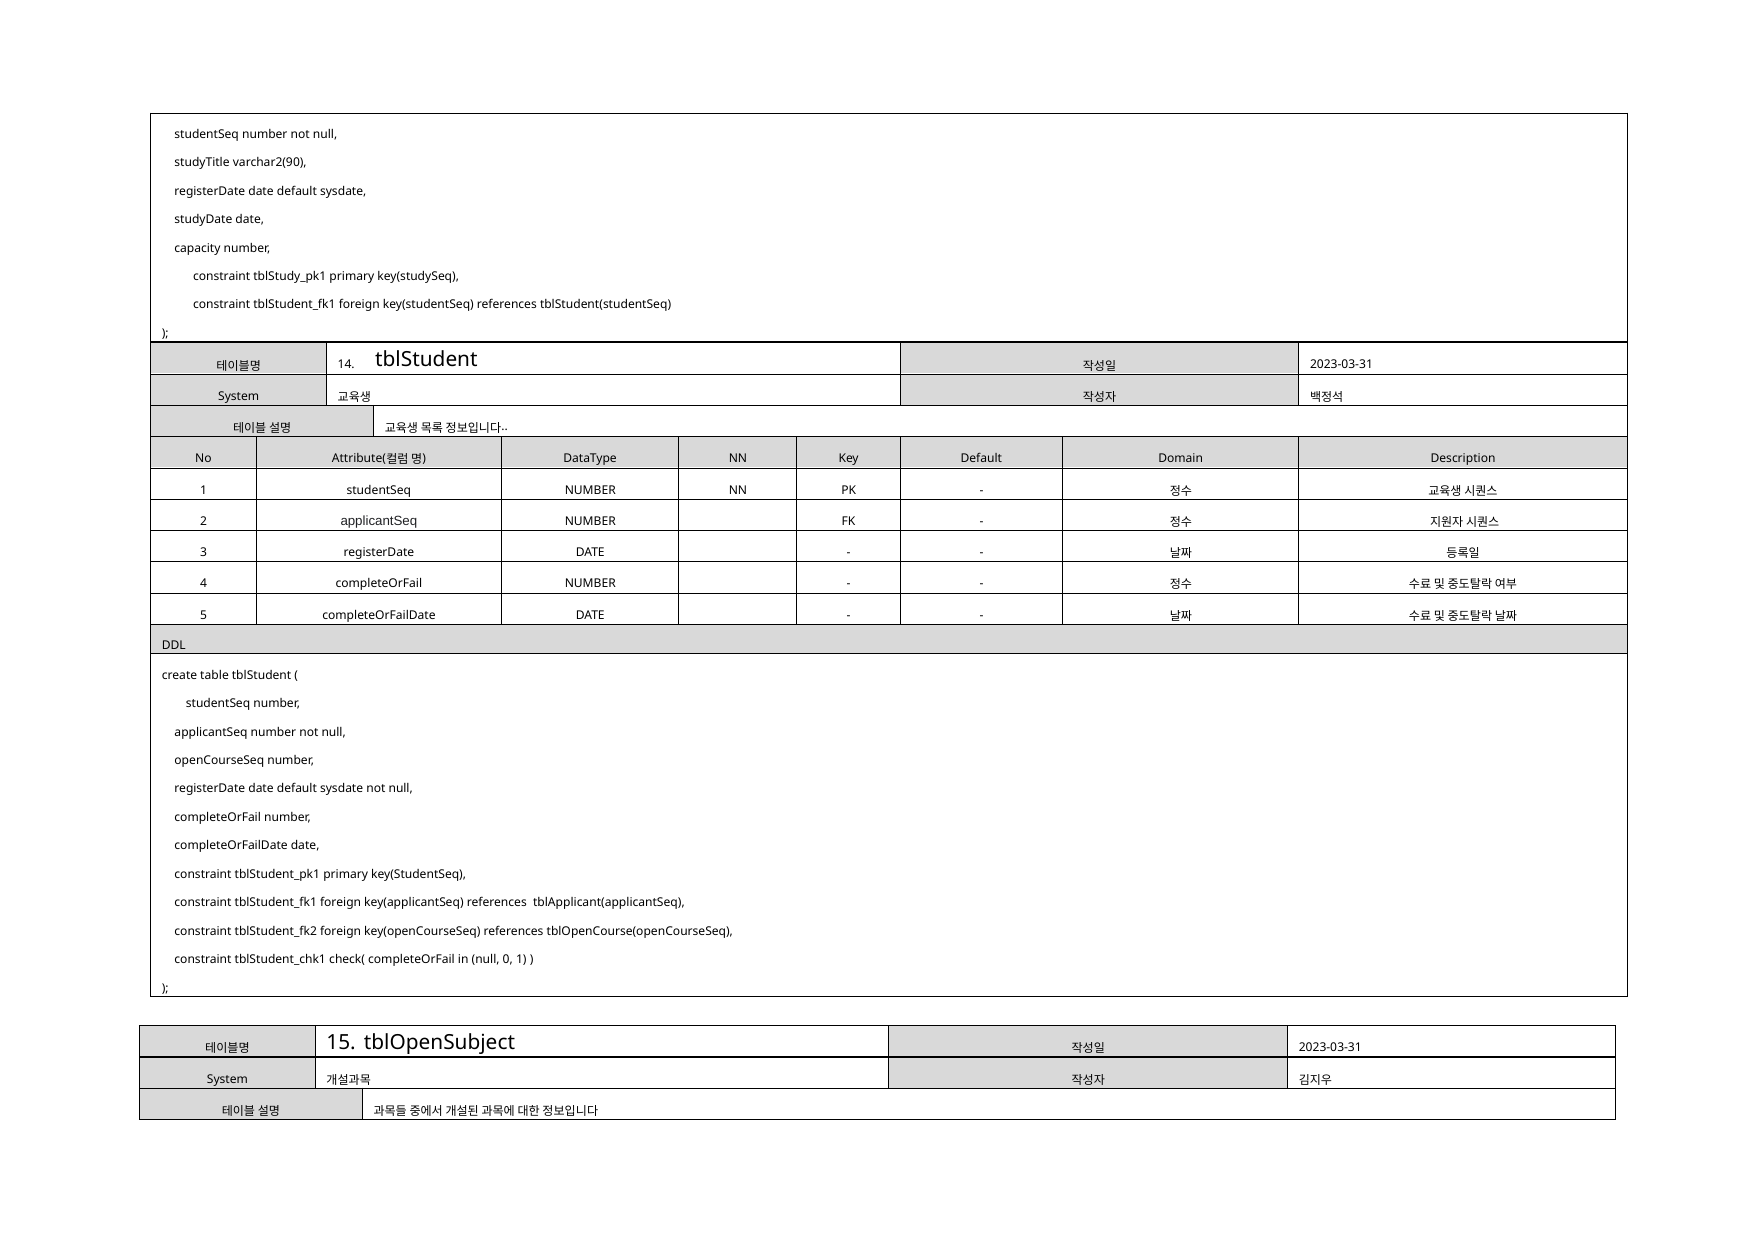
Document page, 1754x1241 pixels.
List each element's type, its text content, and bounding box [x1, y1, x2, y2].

table_cell completeOrFailDate [257, 594, 501, 624]
table_cell studentSeq [257, 469, 501, 499]
table_cell 등록일 [1299, 531, 1627, 561]
table_cell - [901, 594, 1062, 624]
table_cell 작성자 [889, 1058, 1287, 1088]
table_cell 지원자 시퀀스 [1299, 500, 1627, 530]
table_cell 4 [151, 562, 256, 592]
table_cell registerDate [257, 531, 501, 561]
table_cell DataType [502, 437, 678, 467]
table_cell - [901, 562, 1062, 592]
table_header 작성일 [889, 1026, 1287, 1056]
table_cell - [797, 531, 900, 561]
table_cell - [797, 594, 900, 624]
table_cell 테이블 설명 [140, 1089, 362, 1119]
table_cell Domain [1063, 437, 1298, 467]
table_cell System [140, 1058, 315, 1088]
table_cell - [797, 562, 900, 592]
table_cell 1 [151, 469, 256, 499]
table_cell create table tblStudent ( studentSeq number, applicantSeq number not null, openCourseSeq number, registerDate date default sysdate not null, completeOrFail number, completeOrFailDate date, constraint tblStudent_pk1 primary key(StudentSeq), constraint tblStudent_fk1 foreign key(applicantSeq) references tblApplicant(applicantSeq), constraint tblStudent_fk2 foreign key(openCourseSeq) references tblOpenCourse(openCourseSeq), constraint tblStudent_chk1 check( completeOrFail in (null, 0, 1) ) ); [151, 654, 1627, 996]
table_cell 날짜 [1063, 594, 1298, 624]
table_cell 교육생 [327, 375, 900, 405]
table_cell [679, 531, 796, 561]
table_cell FK [797, 500, 900, 530]
table_cell 교육생 목록 정보입니다.. [374, 406, 1627, 436]
table_cell Description [1299, 437, 1627, 467]
table_header 2023-03-31 [1299, 343, 1627, 373]
table_cell NN [679, 469, 796, 499]
table_cell - [901, 531, 1062, 561]
table_cell NUMBER [502, 500, 678, 530]
table_header 2023-03-31 [1288, 1026, 1615, 1056]
table_cell DATE [502, 531, 678, 561]
table_cell 수료 및 중도탈락 날짜 [1299, 594, 1627, 624]
table_cell 테이블 설명 [151, 406, 373, 436]
table_cell 정수 [1063, 562, 1298, 592]
table_cell 3 [151, 531, 256, 561]
table_cell 교육생 시퀀스 [1299, 469, 1627, 499]
table_cell PK [797, 469, 900, 499]
table_cell [679, 562, 796, 592]
table_cell 5 [151, 594, 256, 624]
table_cell No [151, 437, 256, 467]
table_header 테이블명 [140, 1026, 315, 1056]
table_cell NUMBER [502, 469, 678, 499]
table_cell 날짜 [1063, 531, 1298, 561]
table_cell NUMBER [502, 562, 678, 592]
table_cell 백정석 [1299, 375, 1627, 405]
table_cell System [151, 375, 326, 405]
table_header tblOpenSubject [316, 1026, 888, 1056]
table_cell 과목들 중에서 개설된 과목에 대한 정보입니다 [363, 1089, 1615, 1119]
table_cell DATE [502, 594, 678, 624]
table_cell Default [901, 437, 1062, 467]
table_cell applicantSeq [257, 500, 501, 530]
table_header 작성일 [901, 343, 1298, 373]
table_header 테이블명 [151, 343, 326, 373]
table_cell 김지우 [1288, 1058, 1615, 1088]
table_cell [679, 594, 796, 624]
table_header tblStudent [327, 343, 900, 373]
table_cell Key [797, 437, 900, 467]
table_cell NN [679, 437, 796, 467]
table_cell - [901, 500, 1062, 530]
table_cell 2 [151, 500, 256, 530]
table_cell 수료 및 중도탈락 여부 [1299, 562, 1627, 592]
table_cell Attribute(컬럼 명) [257, 437, 501, 467]
table_cell DDL [151, 625, 1627, 653]
table_cell completeOrFail [257, 562, 501, 592]
table_cell 작성자 [901, 375, 1298, 405]
table_cell [679, 500, 796, 530]
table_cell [151, 114, 1627, 341]
table_cell 정수 [1063, 469, 1298, 499]
table_cell - [901, 469, 1062, 499]
table_cell 정수 [1063, 500, 1298, 530]
table_cell 개설과목 [316, 1058, 888, 1088]
